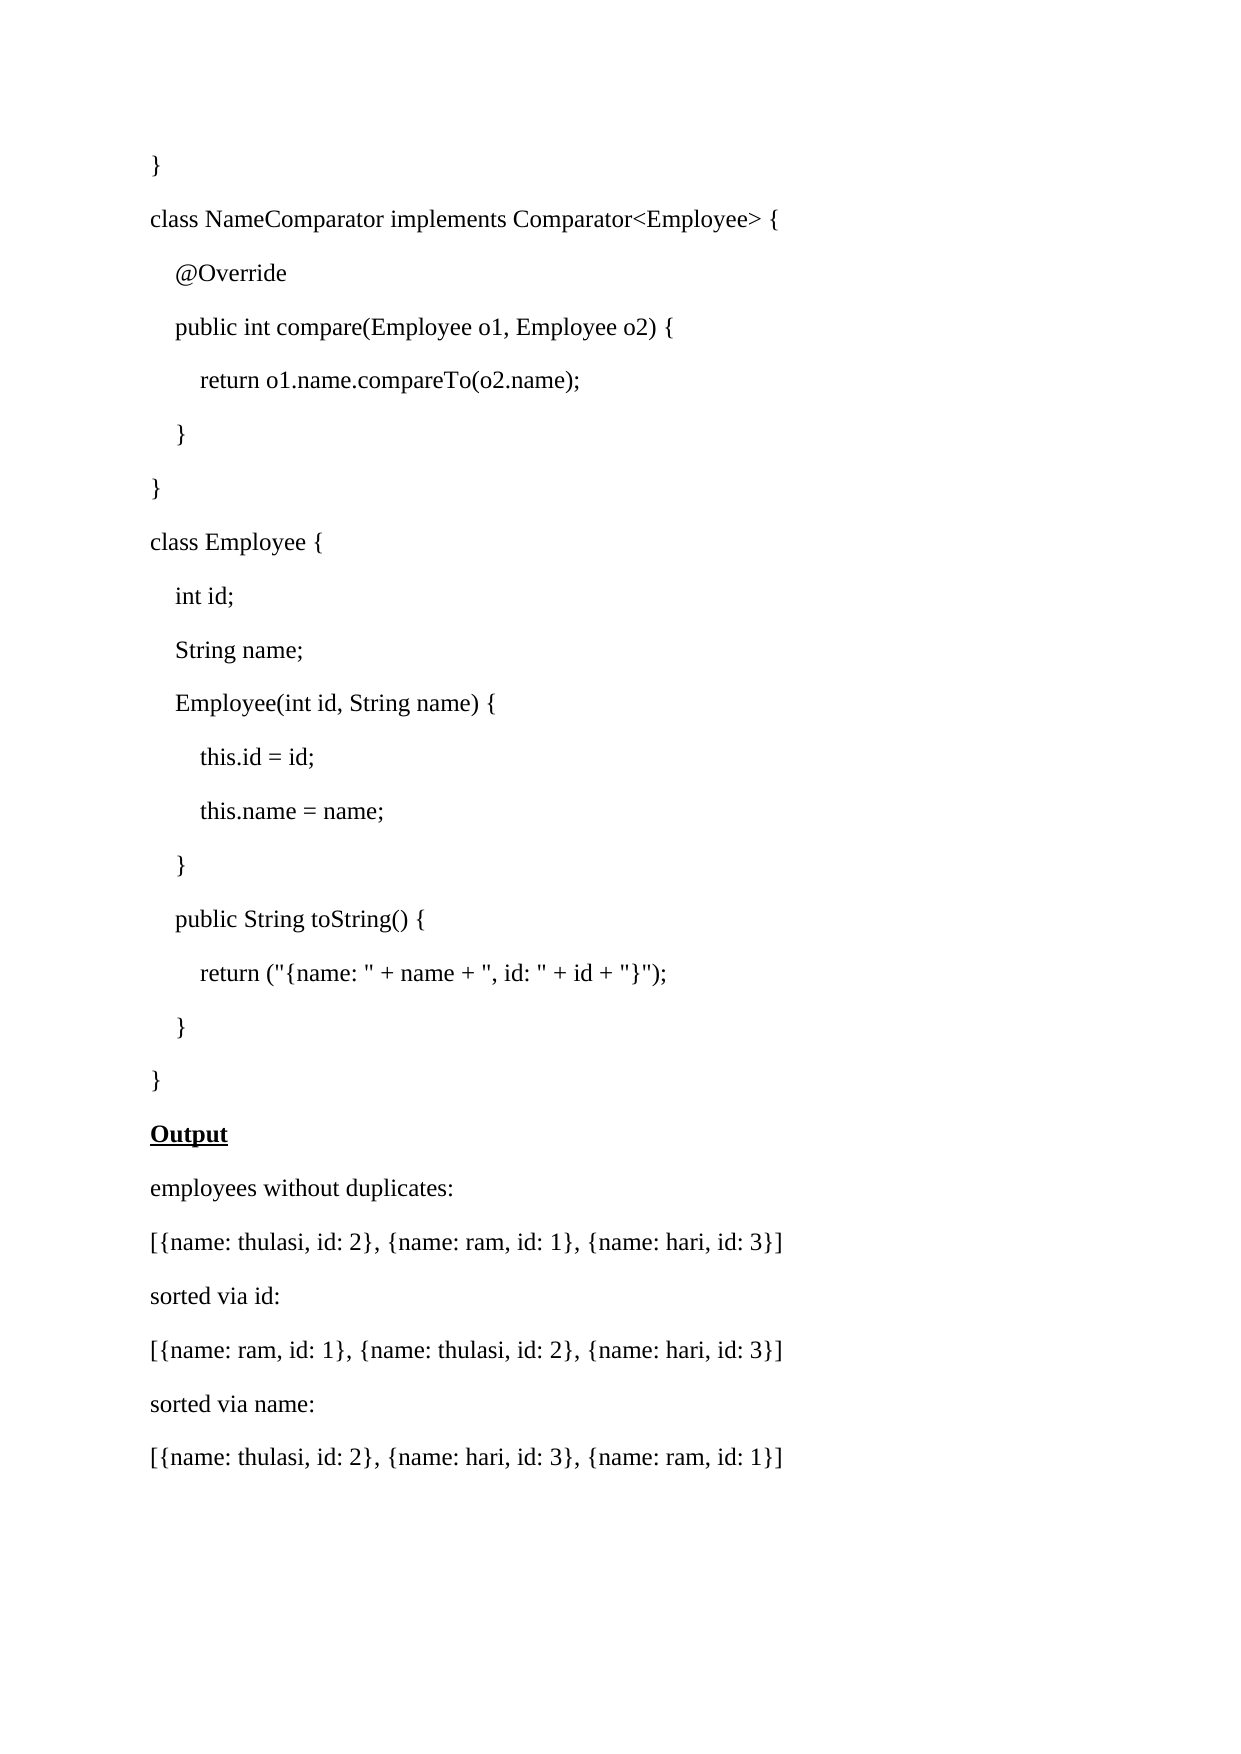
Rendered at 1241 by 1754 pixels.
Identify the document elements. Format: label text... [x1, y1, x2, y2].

text return o1.name.compareTo(o2.name); [150, 365, 1090, 394]
text sorted via id: [150, 1281, 1090, 1310]
text [{name: thulasi, id: 2}, {name: hari, id: 3}, {name: ram, id: 1}] [150, 1442, 1090, 1471]
text class Employee { [150, 527, 1090, 556]
text public String toString() { [150, 904, 1090, 933]
text } [150, 150, 1090, 179]
text } [150, 1066, 1090, 1094]
text @Override [150, 258, 1090, 286]
text [{name: thulasi, id: 2}, {name: ram, id: 1}, {name: hari, id: 3}] [150, 1227, 1090, 1256]
text employees without duplicates: [150, 1173, 1090, 1202]
text sorted via name: [150, 1389, 1090, 1417]
text String name; [150, 635, 1090, 663]
text int id; [150, 581, 1090, 609]
text this.id = id; [150, 742, 1090, 771]
text [{name: ram, id: 1}, {name: thulasi, id: 2}, {name: hari, id: 3}] [150, 1335, 1090, 1363]
text this.name = name; [150, 796, 1090, 825]
text return ("{name: " + name + ", id: " + id + "}"); [150, 958, 1090, 987]
text } [150, 1012, 1090, 1040]
text } [150, 850, 1090, 879]
text } [150, 419, 1090, 448]
text Employee(int id, String name) { [150, 688, 1090, 717]
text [150, 312, 1090, 340]
text Output [150, 1119, 1090, 1148]
text } [150, 473, 1090, 502]
text class NameComparator implements Comparator<Employee> { [150, 204, 1090, 233]
